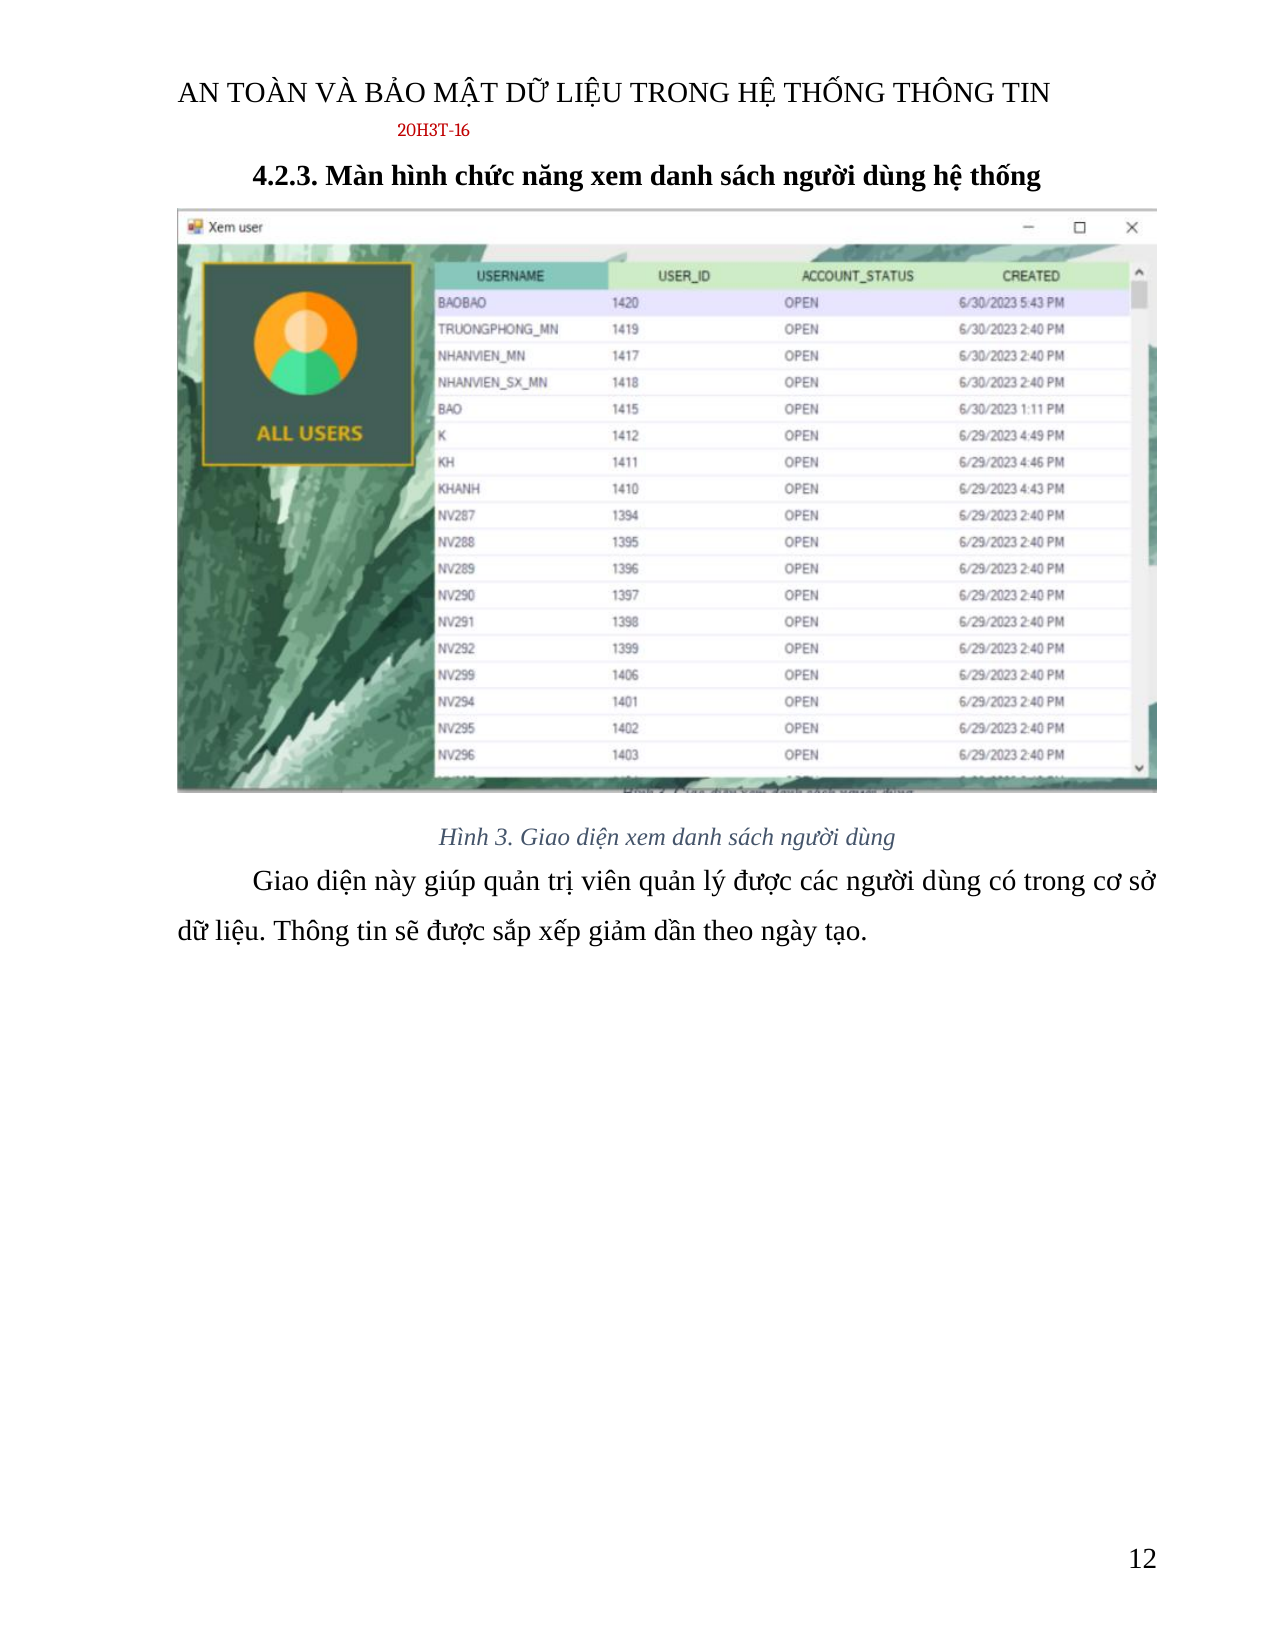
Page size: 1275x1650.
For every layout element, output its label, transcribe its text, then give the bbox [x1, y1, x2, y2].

subtitle Màn hình chức năng xem danh sách người dùng hệ thống [177, 158, 1157, 192]
text Giao diện này giúp quản trị viên quản lý được các người dùng có trong cơ sở dữ liệu. Thông tin sẽ được sắp xếp giảm dần theo ngày tạo. [177, 863, 1157, 947]
picture [177, 208, 1157, 793]
